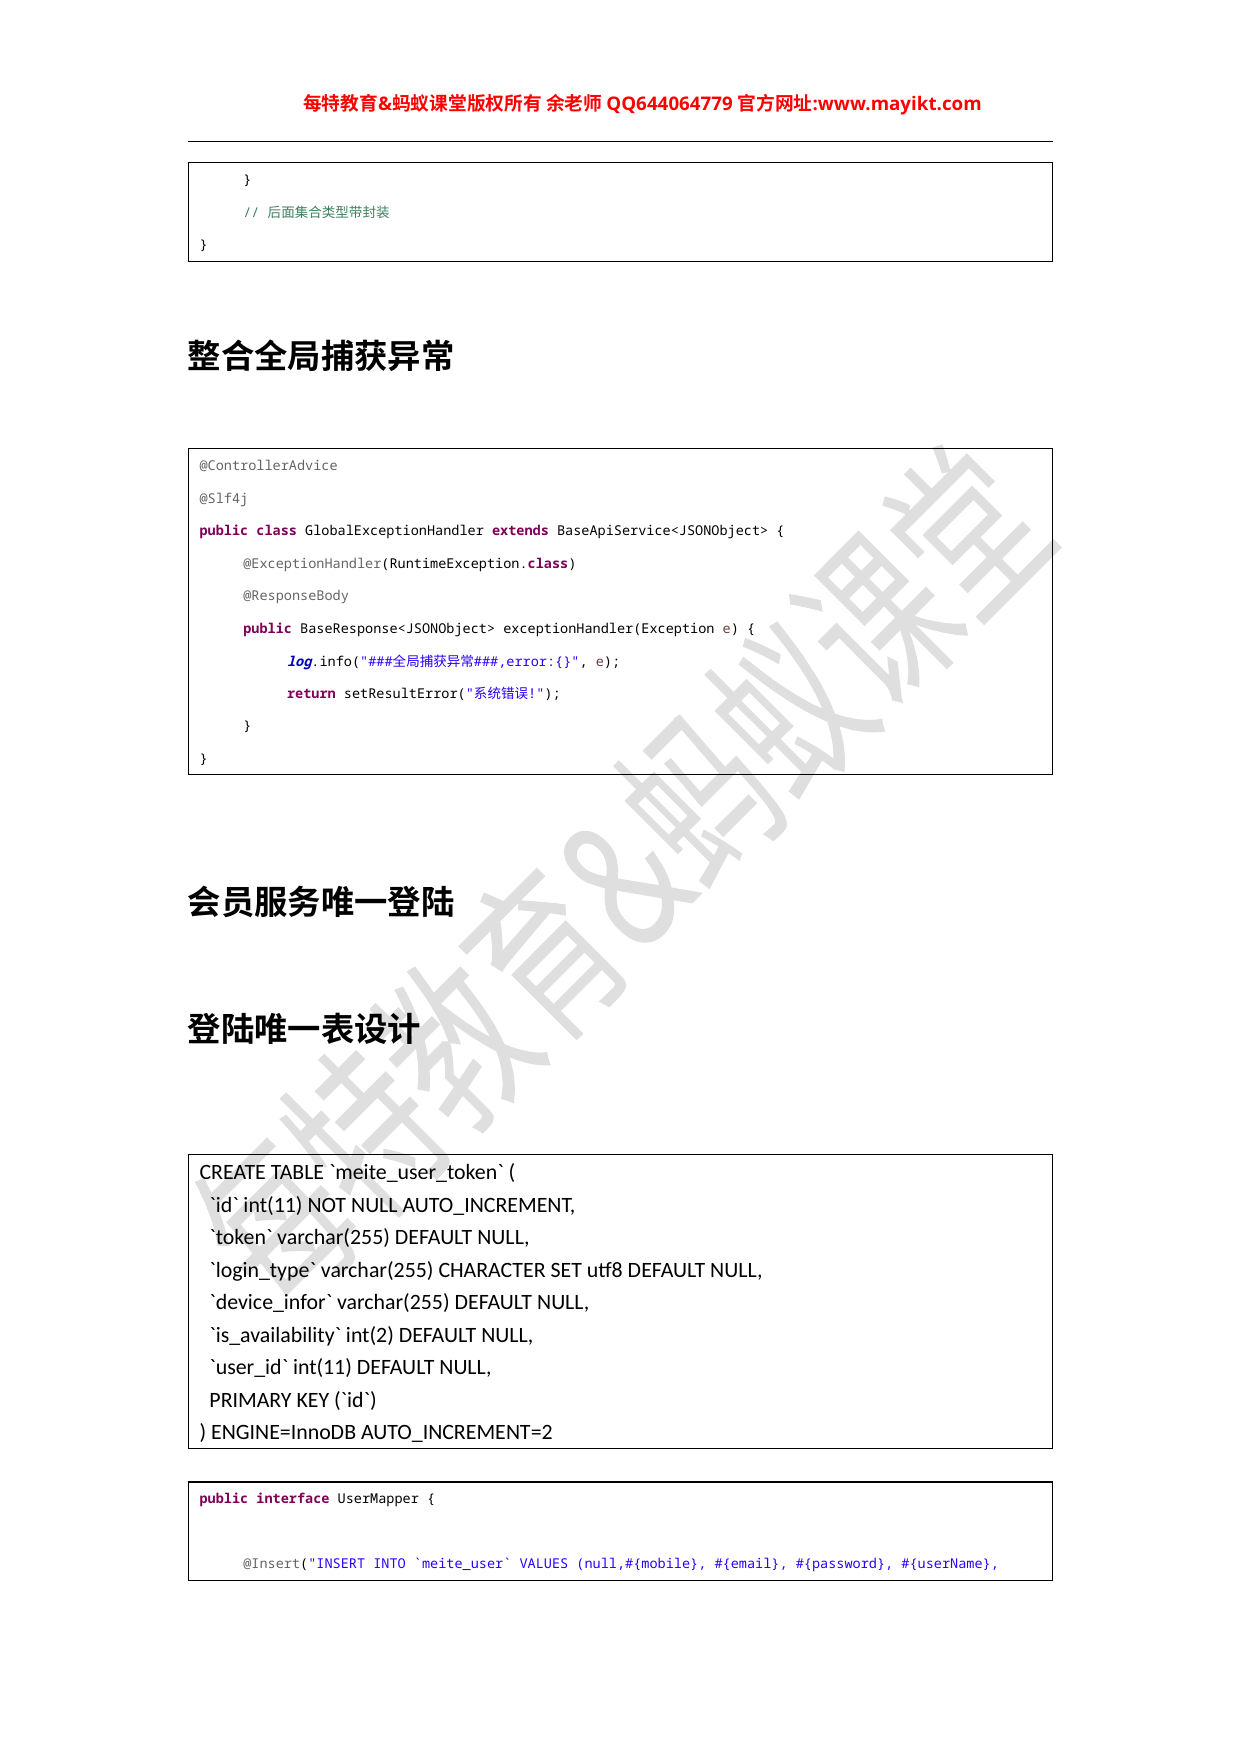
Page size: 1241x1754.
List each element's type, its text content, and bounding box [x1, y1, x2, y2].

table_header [189, 1483, 1052, 1580]
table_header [189, 163, 1052, 261]
subtitle 会员服务唯一登陆 [187, 867, 1053, 932]
table_header CREATE TABLE `meite_user_token` ( `id` int(11) NOT NULL AUTO_INCREMENT, `token` varchar(255) DEFAULT NULL, `login_type` varchar(255) CHARACTER SET utf8 DEFAULT NULL, `device_infor` varchar(255) DEFAULT NULL, `is_availability` int(2) DEFAULT NULL, `user_id` int(11) DEFAULT NULL, PRIMARY KEY (`id`) ) ENGINE=InnoDB AUTO_INCREMENT=2 [189, 1155, 1052, 1448]
table_header @ControllerAdvice @Slf4j public class GlobalExceptionHandler extends BaseApiService<JSONObject> { @ExceptionHandler(RuntimeException.class) @ResponseBody public BaseResponse<JSONObject> exceptionHandler(Exception e) { log.info("###全局捕获异常###,error:{}", e); return setResultError("系统错误!"); } } [189, 449, 1052, 774]
subtitle 整合全局捕获异常 [187, 321, 1053, 386]
subtitle 登陆唯一表设计 [187, 995, 1053, 1060]
